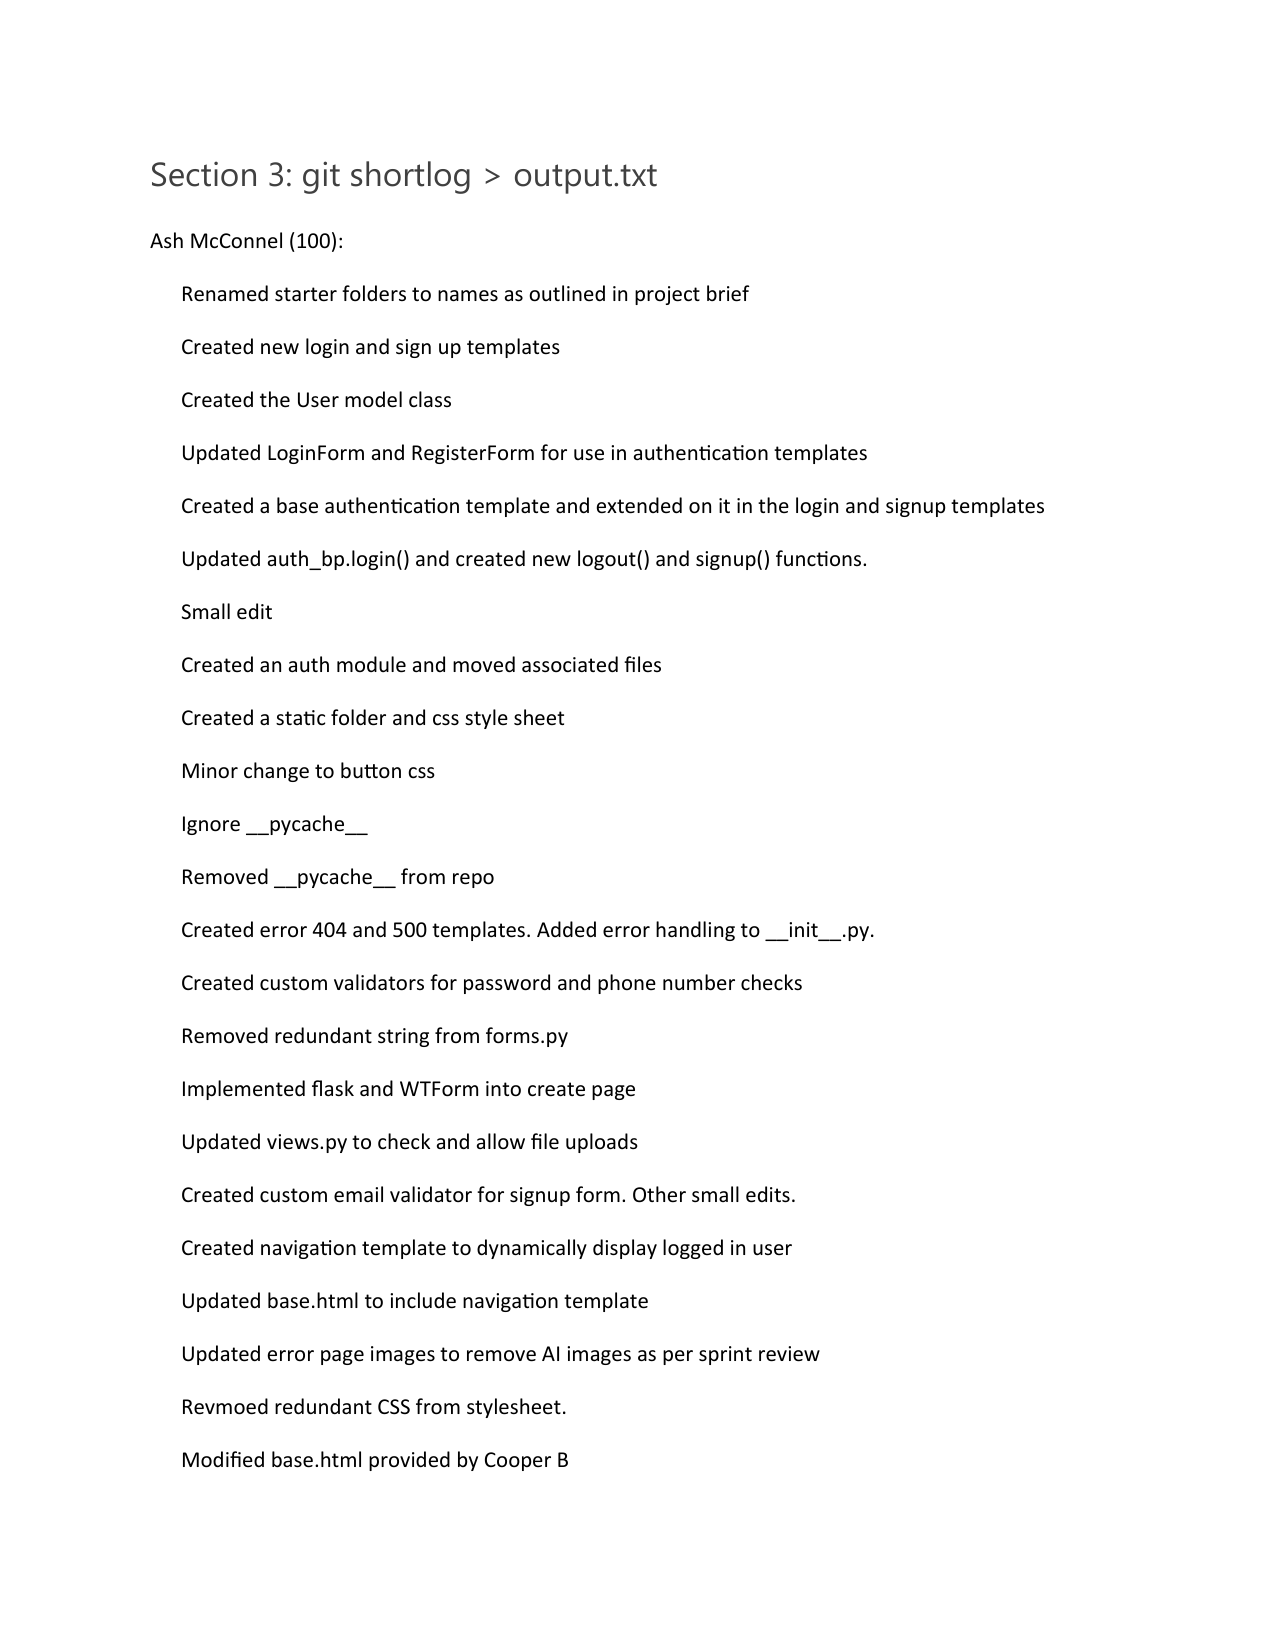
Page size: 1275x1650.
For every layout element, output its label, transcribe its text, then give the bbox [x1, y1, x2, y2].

text Renamed starter folders to names as outlined in project brief [150, 279, 1125, 307]
text Updated views.py to check and allow file uploads [150, 1127, 1125, 1155]
text Updated LoginForm and RegisterForm for use in authentication templates [150, 438, 1125, 466]
text Updated base.html to include navigation template [150, 1286, 1125, 1314]
text Created custom email validator for signup form. Other small edits. [150, 1180, 1125, 1208]
text Ash McConnel (100): [150, 226, 1125, 254]
text Created error 404 and 500 templates. Added error handling to __init__.py. [150, 915, 1125, 943]
text Implemented flask and WTForm into create page [150, 1074, 1125, 1102]
text Updated error page images to remove AI images as per sprint review [150, 1339, 1125, 1367]
text Created the User model class [150, 385, 1125, 413]
text Created an auth module and moved associated files [150, 650, 1125, 678]
text Created a static folder and css style sheet [150, 703, 1125, 731]
text Modified base.html provided by Cooper B [150, 1445, 1125, 1473]
text Ignore __pycache__ [150, 809, 1125, 837]
text Created custom validators for password and phone number checks [150, 968, 1125, 996]
text Minor change to button css [150, 756, 1125, 784]
text Removed redundant string from forms.py [150, 1021, 1125, 1049]
text Created a base authentication template and extended on it in the login and signup templates [150, 491, 1125, 519]
text Small edit [150, 597, 1125, 625]
text Created new login and sign up templates [150, 332, 1125, 360]
text Removed __pycache__ from repo [150, 862, 1125, 890]
text Revmoed redundant CSS from stylesheet. [150, 1392, 1125, 1420]
text Created navigation template to dynamically display logged in user [150, 1233, 1125, 1261]
text Section 3: git shortlog > output.txt [150, 150, 1125, 194]
text Updated auth_bp.login() and created new logout() and signup() functions. [150, 544, 1125, 572]
